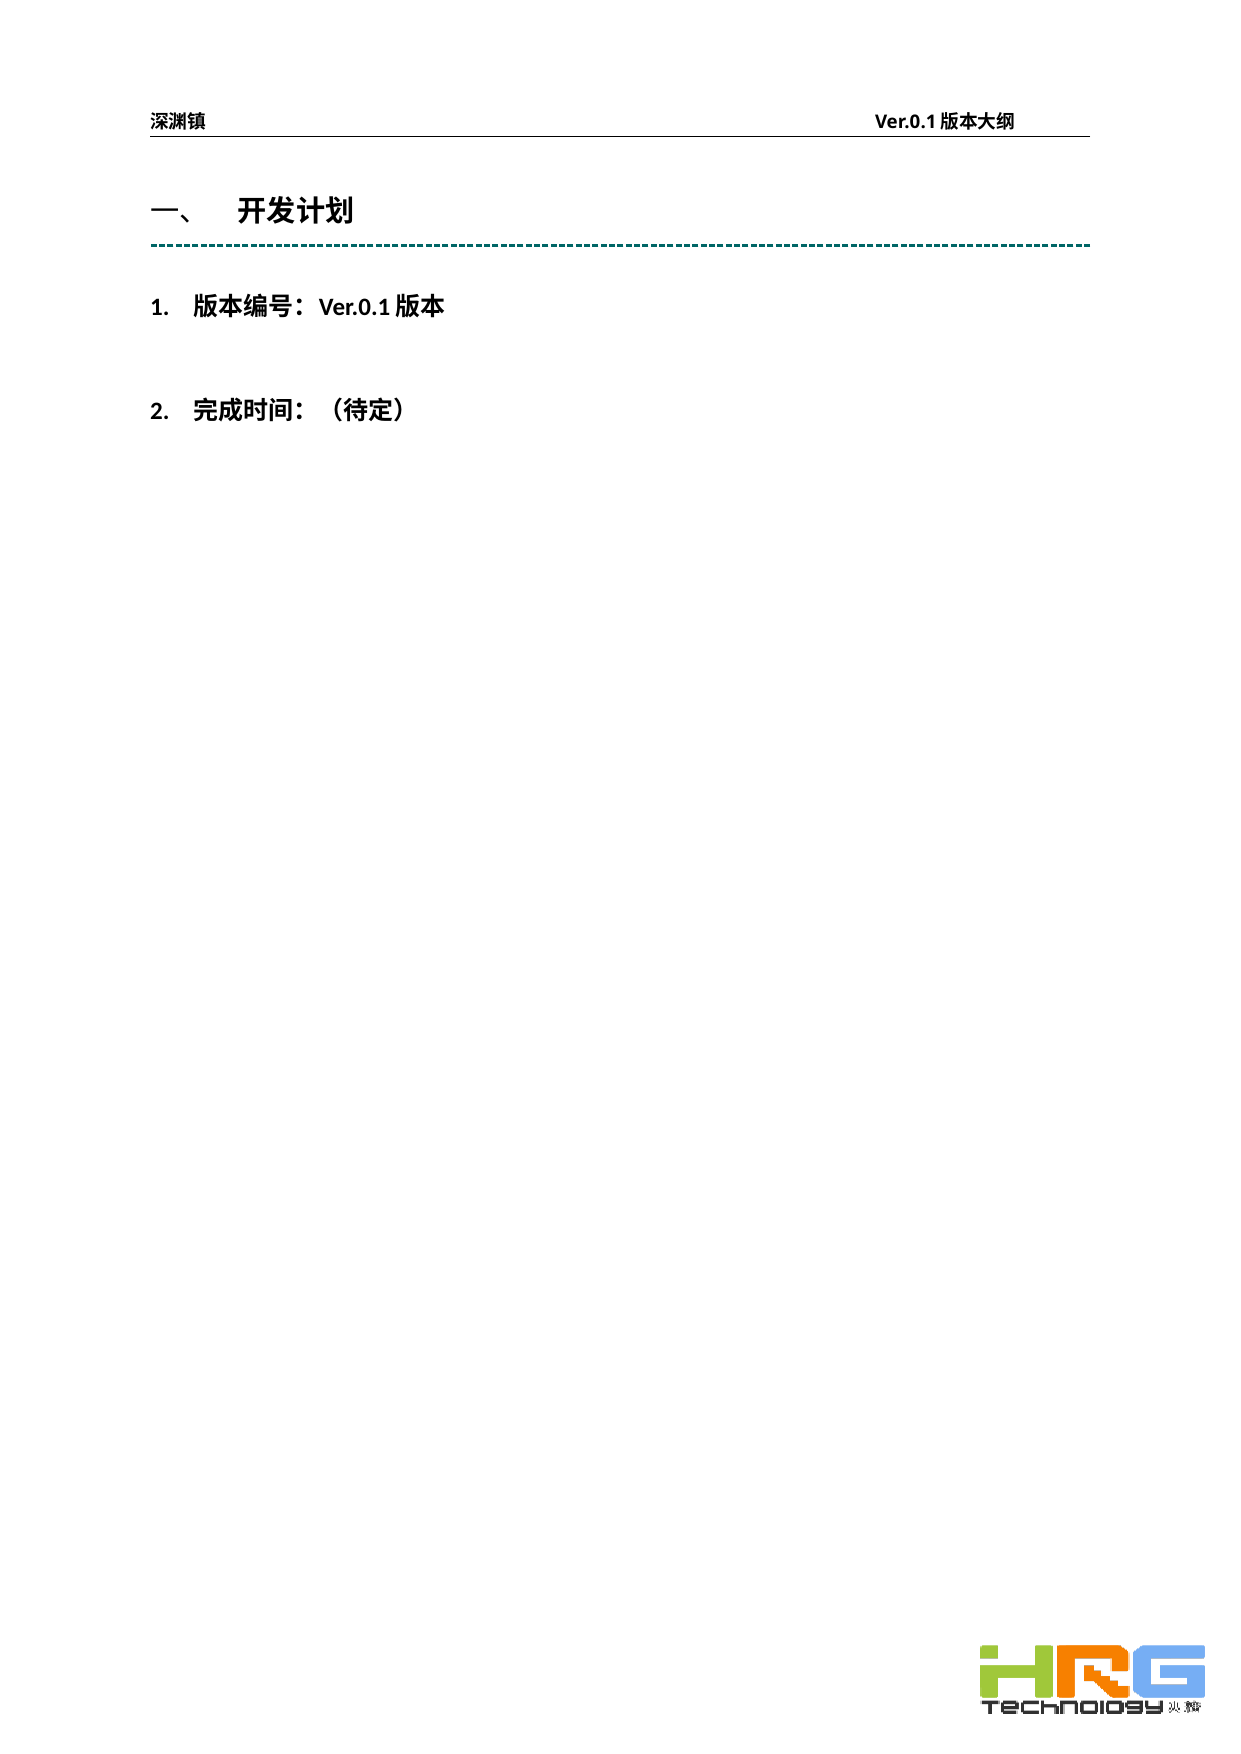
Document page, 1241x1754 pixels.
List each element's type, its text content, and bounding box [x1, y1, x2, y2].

text 开发计划 [150, 177, 1090, 247]
text 完成时间：（待定） [150, 376, 1090, 441]
picture [952, 1625, 1236, 1734]
text 版本编号：Ver.0.1版本 [150, 272, 1090, 337]
